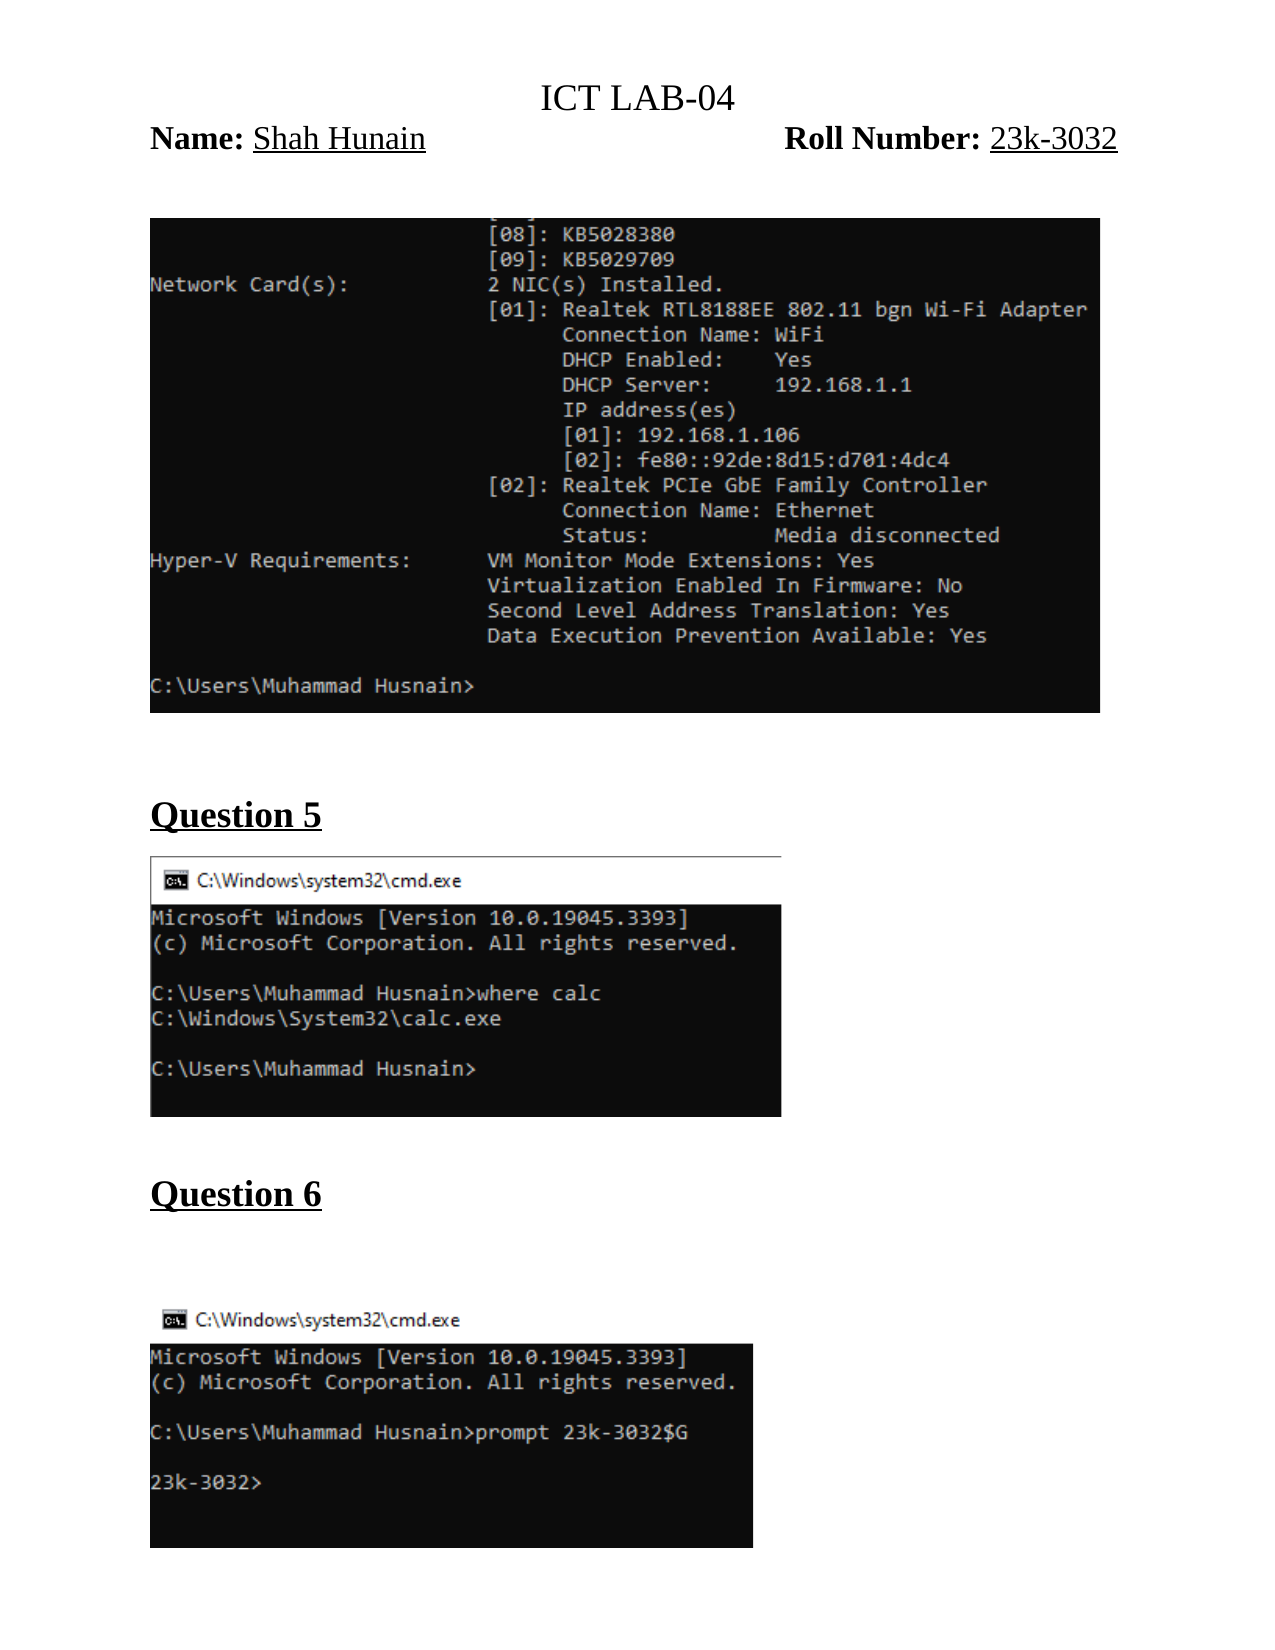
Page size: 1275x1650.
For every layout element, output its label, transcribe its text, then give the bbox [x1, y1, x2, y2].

picture [150, 218, 1100, 713]
picture [150, 856, 782, 1117]
text Question 6 [150, 1172, 1125, 1215]
picture [150, 1297, 754, 1548]
